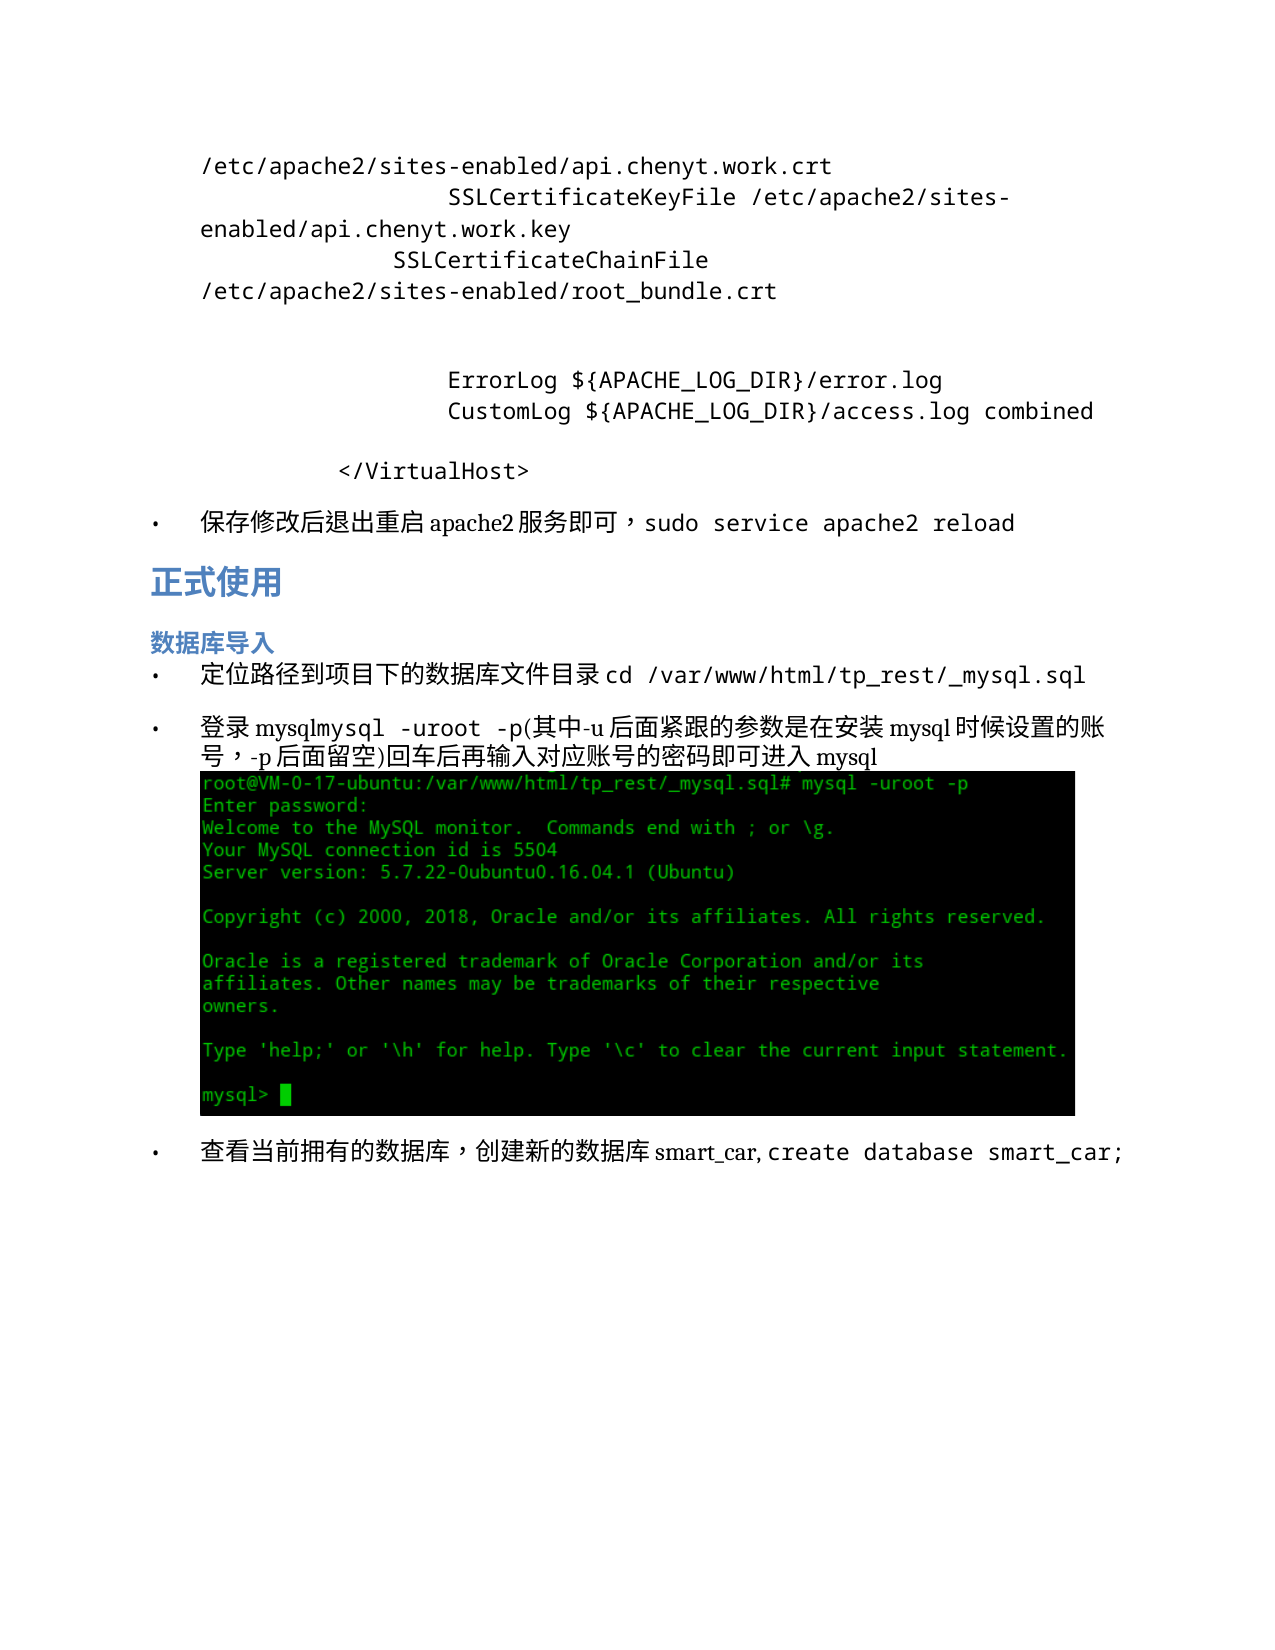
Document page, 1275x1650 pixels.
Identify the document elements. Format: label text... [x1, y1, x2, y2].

subtitle 数据库导入 [150, 625, 1125, 659]
picture [200, 771, 1075, 1116]
subtitle 正式使用 [150, 559, 1125, 604]
list 保存修改后退出重启apache2服务即可，sudo service apache2 reload [150, 507, 1125, 538]
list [150, 150, 1125, 486]
list 查看当前拥有的数据库，创建新的数据库smart_car, create database smart_car; [150, 1136, 1125, 1167]
list 定位路径到项目下的数据库文件目录cd /var/www/html/tp_rest/_mysql.sql [150, 659, 1125, 691]
